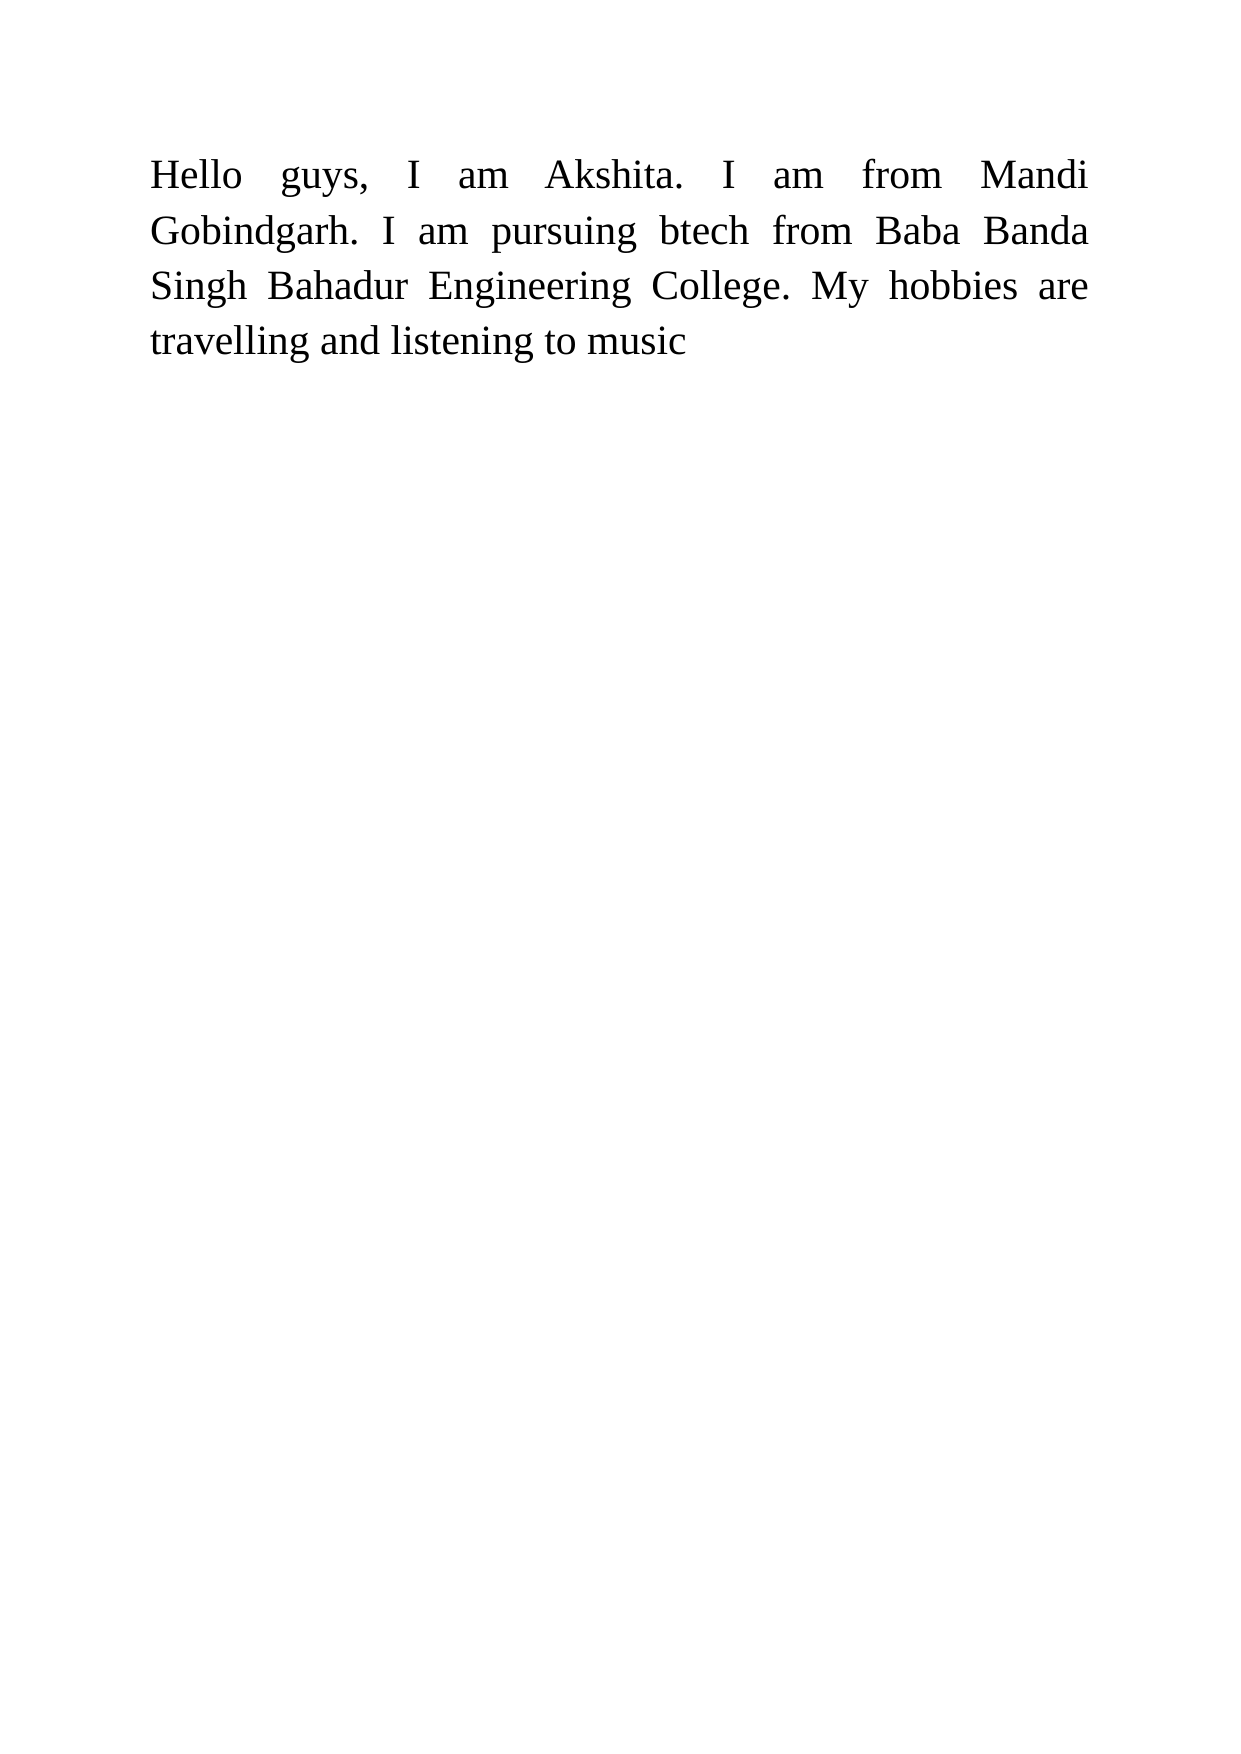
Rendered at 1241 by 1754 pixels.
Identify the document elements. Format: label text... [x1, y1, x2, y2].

text Hello guys, I am Akshita. I am from Mandi Gobindgarh. I am pursuing btech from Baba Banda Singh Bahadur Engineering College. My hobbies are travelling and listening to music [150, 150, 1090, 363]
